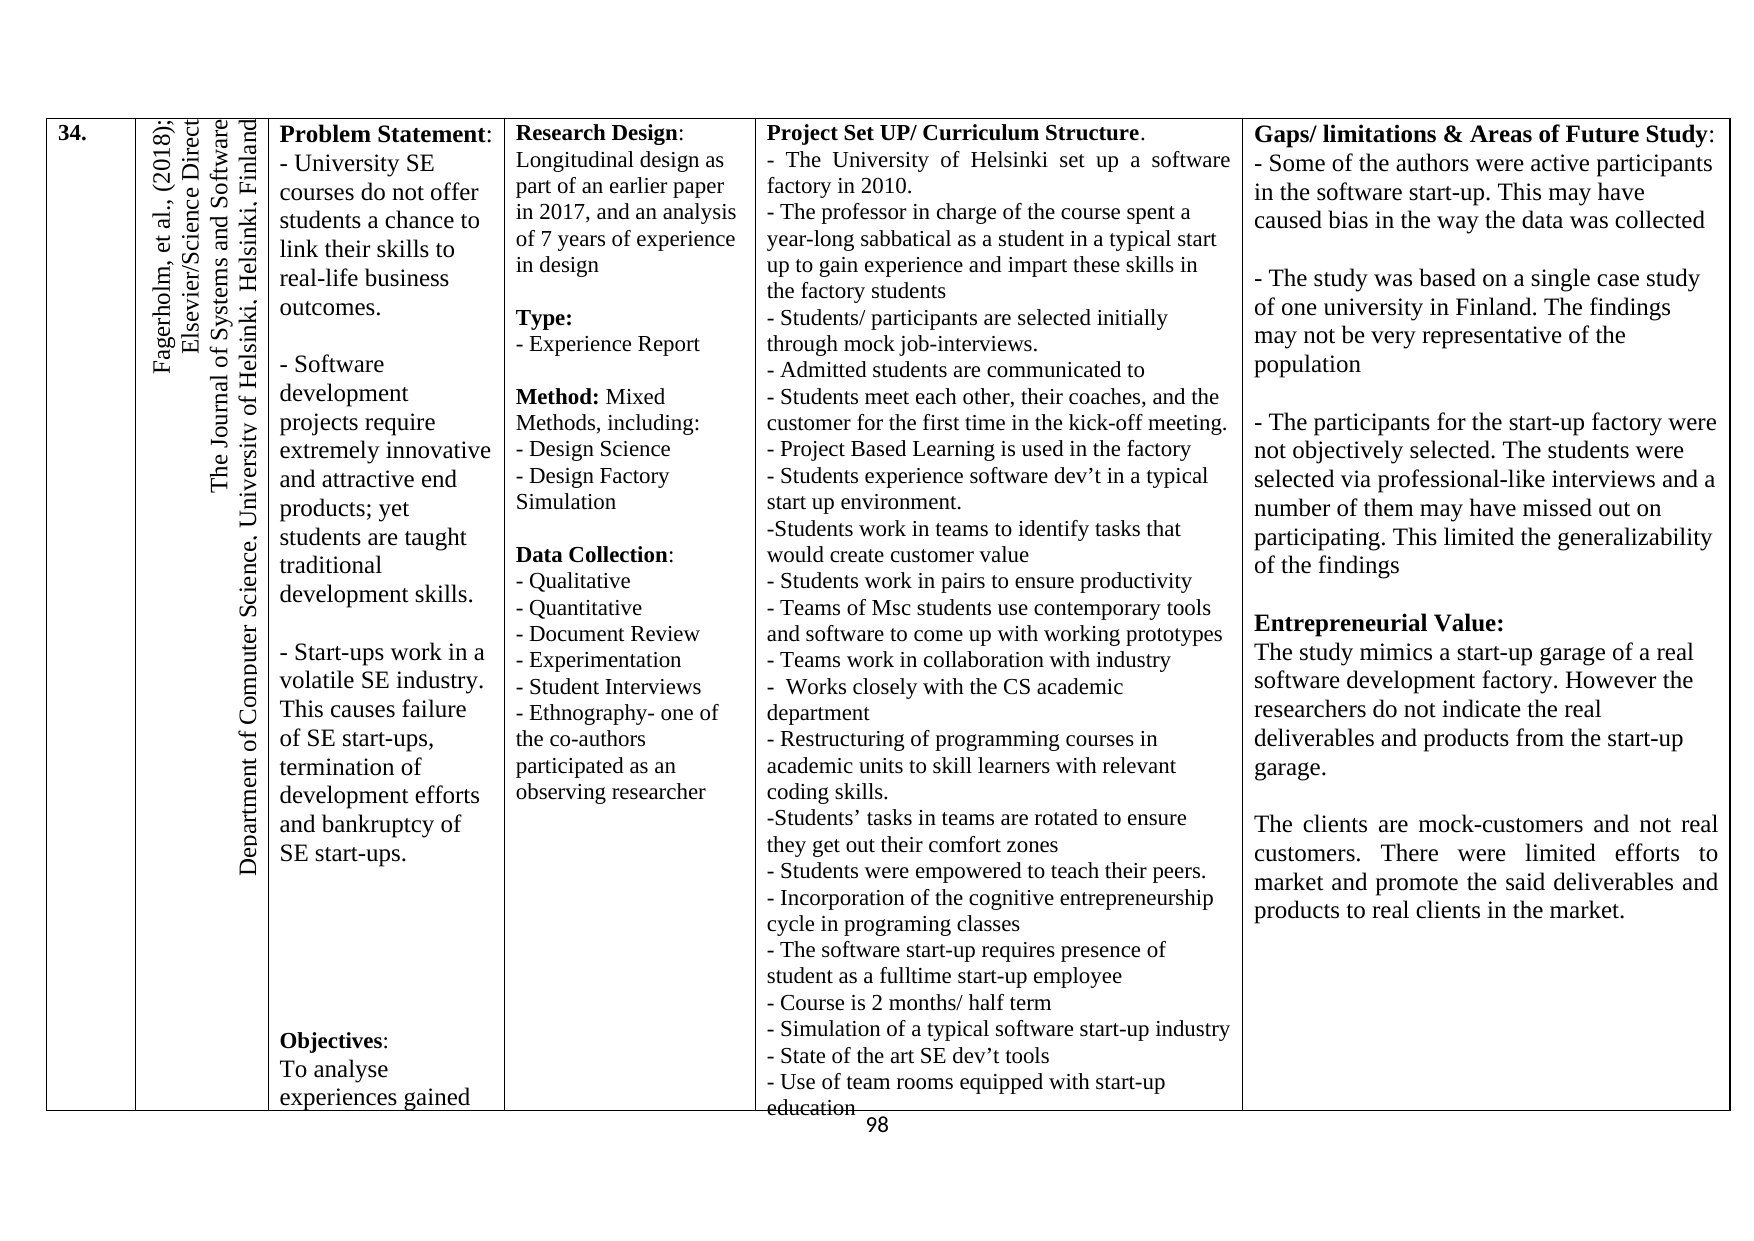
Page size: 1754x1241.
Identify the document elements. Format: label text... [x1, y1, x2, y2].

table_cell Gaps/ limitations & Areas of Future Study: - Some of the authors were active participants in the software start-up. This may have caused bias in the way the data was collected - The study was based on a single case study of one university in Finland. The findings may not be very representative of the population - The participants for the start-up factory were not objectively selected. The students were selected via professional-like interviews and a number of them may have missed out on participating. This limited the generalizability of the findings Entrepreneurial Value: The study mimics a start-up garage of a real software development factory. However the researchers do not indicate the real deliverables and products from the start-up garage. The clients are mock-customers and not real customers. There were limited efforts to market and promote the said deliverables and products to real clients in the market. [1243, 119, 1729, 1110]
table_cell Problem Statement: - University SE courses do not offer students a chance to link their skills to real-life business outcomes. - Software development projects require extremely innovative and attractive end products; yet students are taught traditional development skills. - Start-ups work in a volatile SE industry. This causes failure of SE start-ups, termination of development efforts and bankruptcy of SE start-ups. Objectives: To analyse experiences gained during 7 years of teaching start-up knowledge and skills in a higher-education institution. - Study explores how to how to introduce entrepreneurship in the core expectations of a computer science program Theoretical Framework: Software Factory Project Blueprint. 1: project selection, 2: student selection, 3: kick-off, 4: project execution, 5: end demo, 6: debriefing [269, 119, 504, 1110]
table_cell 34. [47, 119, 135, 1110]
table_cell Project Set UP/ Curriculum Structure. - The University of Helsinki set up a software factory in 2010. - The professor in charge of the course spent a year-long sabbatical as a student in a typical start up to gain experience and impart these skills in the factory students - Students/ participants are selected initially through mock job-interviews. - Admitted students are communicated to - Students meet each other, their coaches, and the customer for the first time in the kick-off meeting. - Project Based Learning is used in the factory - Students experience software dev’t in a typical start up environment. -Students work in teams to identify tasks that would create customer value - Students work in pairs to ensure productivity - Teams of Msc students use contemporary tools and software to come up with working prototypes - Teams work in collaboration with industry - Works closely with the CS academic department - Restructuring of programming courses in academic units to skill learners with relevant coding skills. -Students’ tasks in teams are rotated to ensure they get out their comfort zones - Students were empowered to teach their peers. - Incorporation of the cognitive entrepreneurship cycle in programing classes - The software start-up requires presence of student as a fulltime start-up employee - Course is 2 months/ half term - Simulation of a typical software start-up industry - State of the art SE dev’t tools - Use of team rooms equipped with start-up education - Team rooms resemble real workplace - Functional aesthetics and interior design to inspire co-creation - Allow transparent communication between teams - Well-furnished environments and relaxing enough to facilitate learning and innovation - Casual communication and taking breaks -Working hours according to local/country conventions - Students work at least 6 hours a day - Between 4-5days a week of work - Flexible working hours for productivity - Encourage cooperation and asking for help from each other - Virtual working alternatives are also provided - Pragmatic selection of technologies to be used in software development - Use of collaboration tools for communication - Self-directed learning. No teaching. Only learning - Tutors provide guidance to learning - Establishment of customers for the products - Weekly customer meetings - Use of continuous formative assessment - Peer assessment- everyone assesses everyone - Students are also given some non-technical skills required in software start- ups: - Teamwork, leadership, communication, self-awareness, perseverance and showing initiative. - Constructive feedback from teachers - Sprint retrospectives -Learning material is co-created by teachers and students - Coaches/ mentors/ teachers sometimes intervene in the simulation to ensure learning takes place - Use of role play in the process: Teachers may act as CEOs of the buying company, mentors or coaches - 360 degree summative assessments at the end. Some factors that may lead to project failure/ anti-patterns: - Teachers concentrating on only knowledgeable students - Use of old learning material for projects - Customers being involved in project after completion - Failure to properly hand-over project deliverables - Customers being disconnected from project - lack of clarity in project outcomes - Teacher taking over the project - Bureaucratic teacher Etc. Development Methods: - Prototyping - Iterative processes of problem analysis - Scrum sprint meetings and Kanban tools - Study offers collection of patterns and anti-patterns of start-ups that can facilitate the design, implementation and operation of physical infrastructure, curricula and instruction methods required for success project-based start-ups in SE. Academic Programme: Bsc. Degree. [756, 119, 1242, 1110]
table_cell Fagerholm, et al., (2018); Elsevier/Science Direct The Journal of Systems and Software Department of Computer Science, University of Helsinki, Helsinki, Finland [136, 119, 268, 1110]
table_cell Research Design: Longitudinal design as part of an earlier paper in 2017, and an analysis of 7 years of experience in design Type: - Experience Report Method: Mixed Methods, including: - Design Science - Design Factory Simulation Data Collection: - Qualitative - Quantitative - Document Review - Experimentation - Student Interviews - Ethnography- one of the co-authors participated as an observing researcher [505, 119, 755, 1110]
